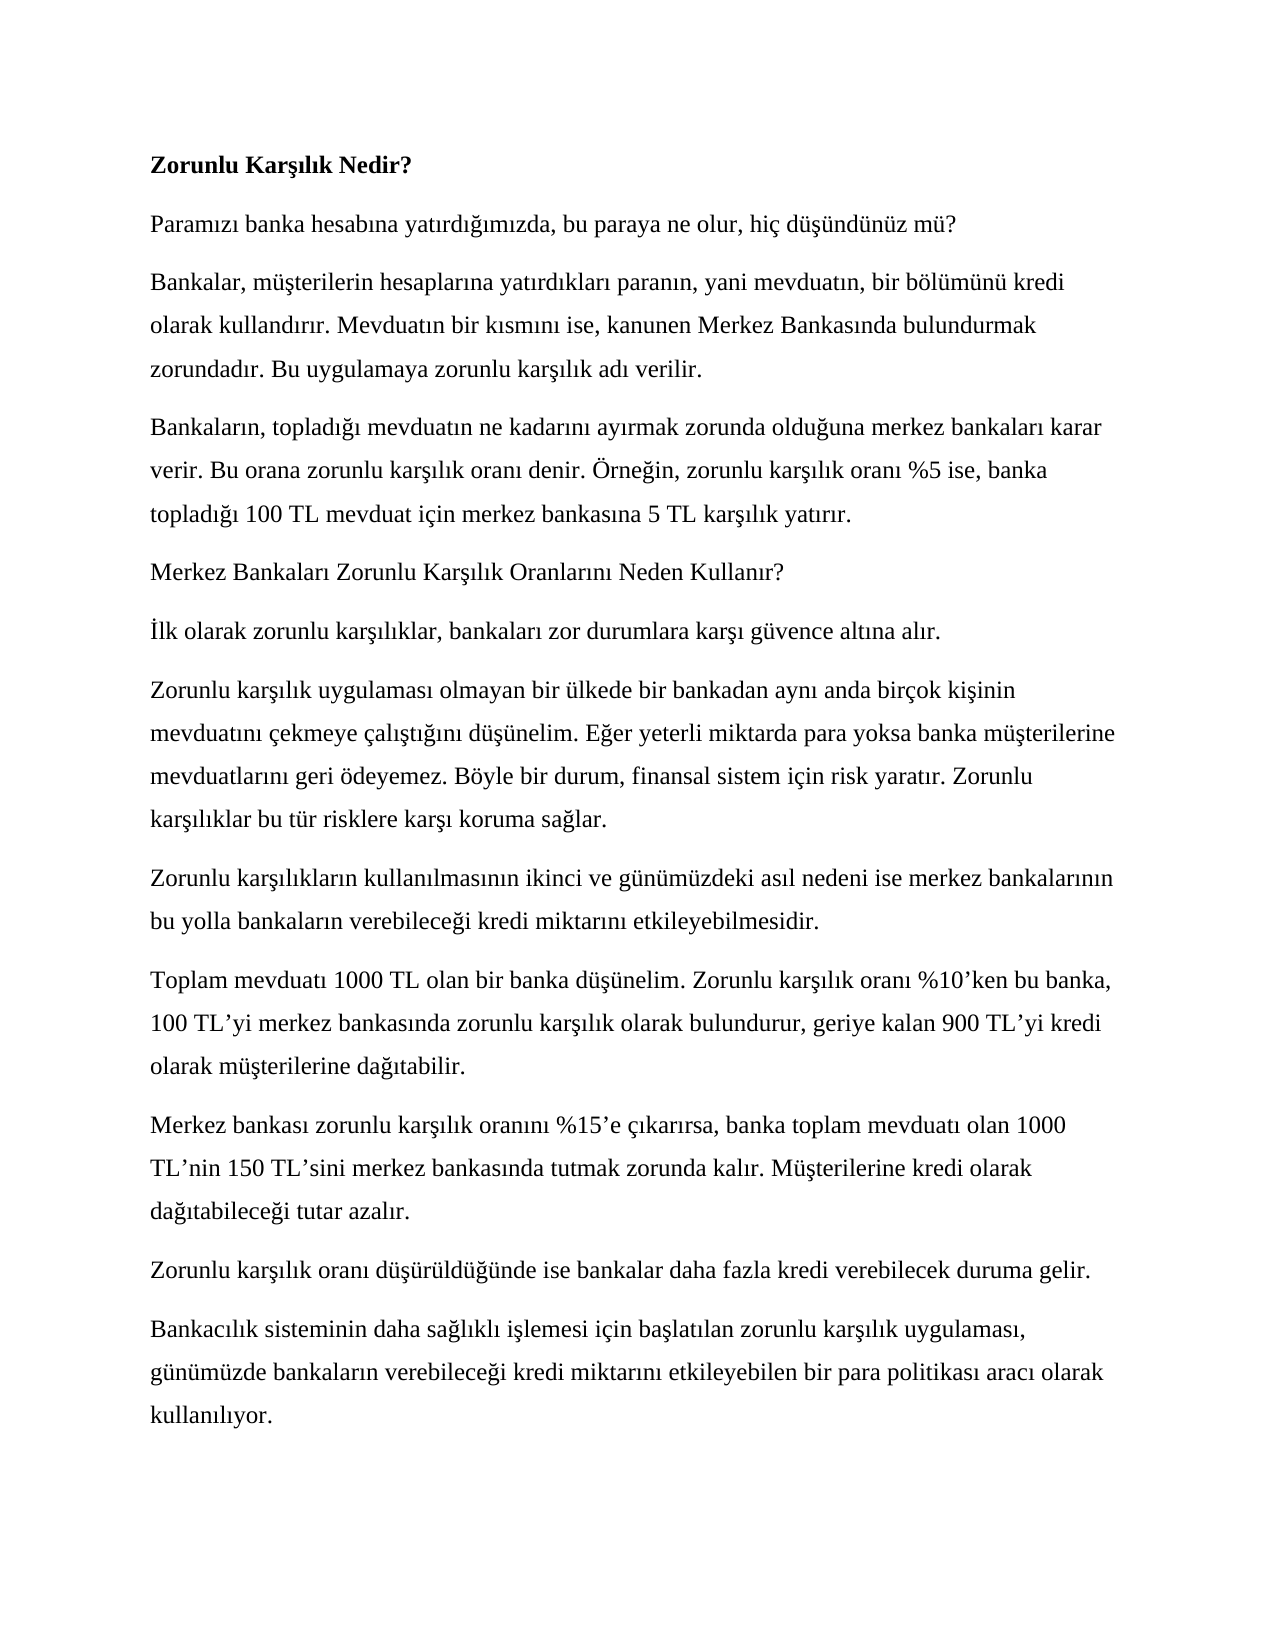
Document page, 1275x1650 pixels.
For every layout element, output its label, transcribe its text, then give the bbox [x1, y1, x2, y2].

text Paramızı banka hesabına yatırdığımızda, bu paraya ne olur, hiç düşündünüz mü? [150, 209, 1125, 237]
text Bankaların, topladığı mevduatın ne kadarını ayırmak zorunda olduğuna merkez bankaları karar verir. Bu orana zorunlu karşılık oranı denir. Örneğin, zorunlu karşılık oranı %5 ise, banka topladığı 100 TL mevduat için merkez bankasına 5 TL karşılık yatırır. [150, 412, 1125, 527]
text Zorunlu karşılıkların kullanılmasının ikinci ve günümüzdeki asıl nedeni ise merkez bankalarının bu yolla bankaların verebileceği kredi miktarını etkileyebilmesidir. [150, 863, 1125, 935]
text Bankacılık sisteminin daha sağlıklı işlemesi için başlatılan zorunlu karşılık uygulaması, günümüzde bankaların verebileceği kredi miktarını etkileyebilen bir para politikası aracı olarak kullanılıyor. [150, 1314, 1125, 1429]
text Zorunlu Karşılık Nedir? [150, 150, 1125, 179]
text Merkez bankası zorunlu karşılık oranını %15’e çıkarırsa, banka toplam mevduatı olan 1000 TL’nin 150 TL’sini merkez bankasında tutmak zorunda kalır. Müşterilerine kredi olarak dağıtabileceği tutar azalır. [150, 1110, 1125, 1225]
text Zorunlu karşılık oranı düşürüldüğünde ise bankalar daha fazla kredi verebilecek duruma gelir. [150, 1255, 1125, 1284]
text Bankalar, müşterilerin hesaplarına yatırdıkları paranın, yani mevduatın, bir bölümünü kredi olarak kullandırır. Mevduatın bir kısmını ise, kanunen Merkez Bankasında bulundurmak zorundadır. Bu uygulamaya zorunlu karşılık adı verilir. [150, 267, 1125, 382]
text İlk olarak zorunlu karşılıklar, bankaları zor durumlara karşı güvence altına alır. [150, 616, 1125, 645]
text Toplam mevduatı 1000 TL olan bir banka düşünelim. Zorunlu karşılık oranı %10’ken bu banka, 100 TL’yi merkez bankasında zorunlu karşılık olarak bulundurur, geriye kalan 900 TL’yi kredi olarak müşterilerine dağıtabilir. [150, 965, 1125, 1080]
text Merkez Bankaları Zorunlu Karşılık Oranlarını Neden Kullanır? [150, 557, 1125, 586]
text Zorunlu karşılık uygulaması olmayan bir ülkede bir bankadan aynı anda birçok kişinin mevduatını çekmeye çalıştığını düşünelim. Eğer yeterli miktarda para yoksa banka müşterilerine mevduatlarını geri ödeyemez. Böyle bir durum, finansal sistem için risk yaratır. Zorunlu karşılıklar bu tür risklere karşı koruma sağlar. [150, 675, 1125, 833]
